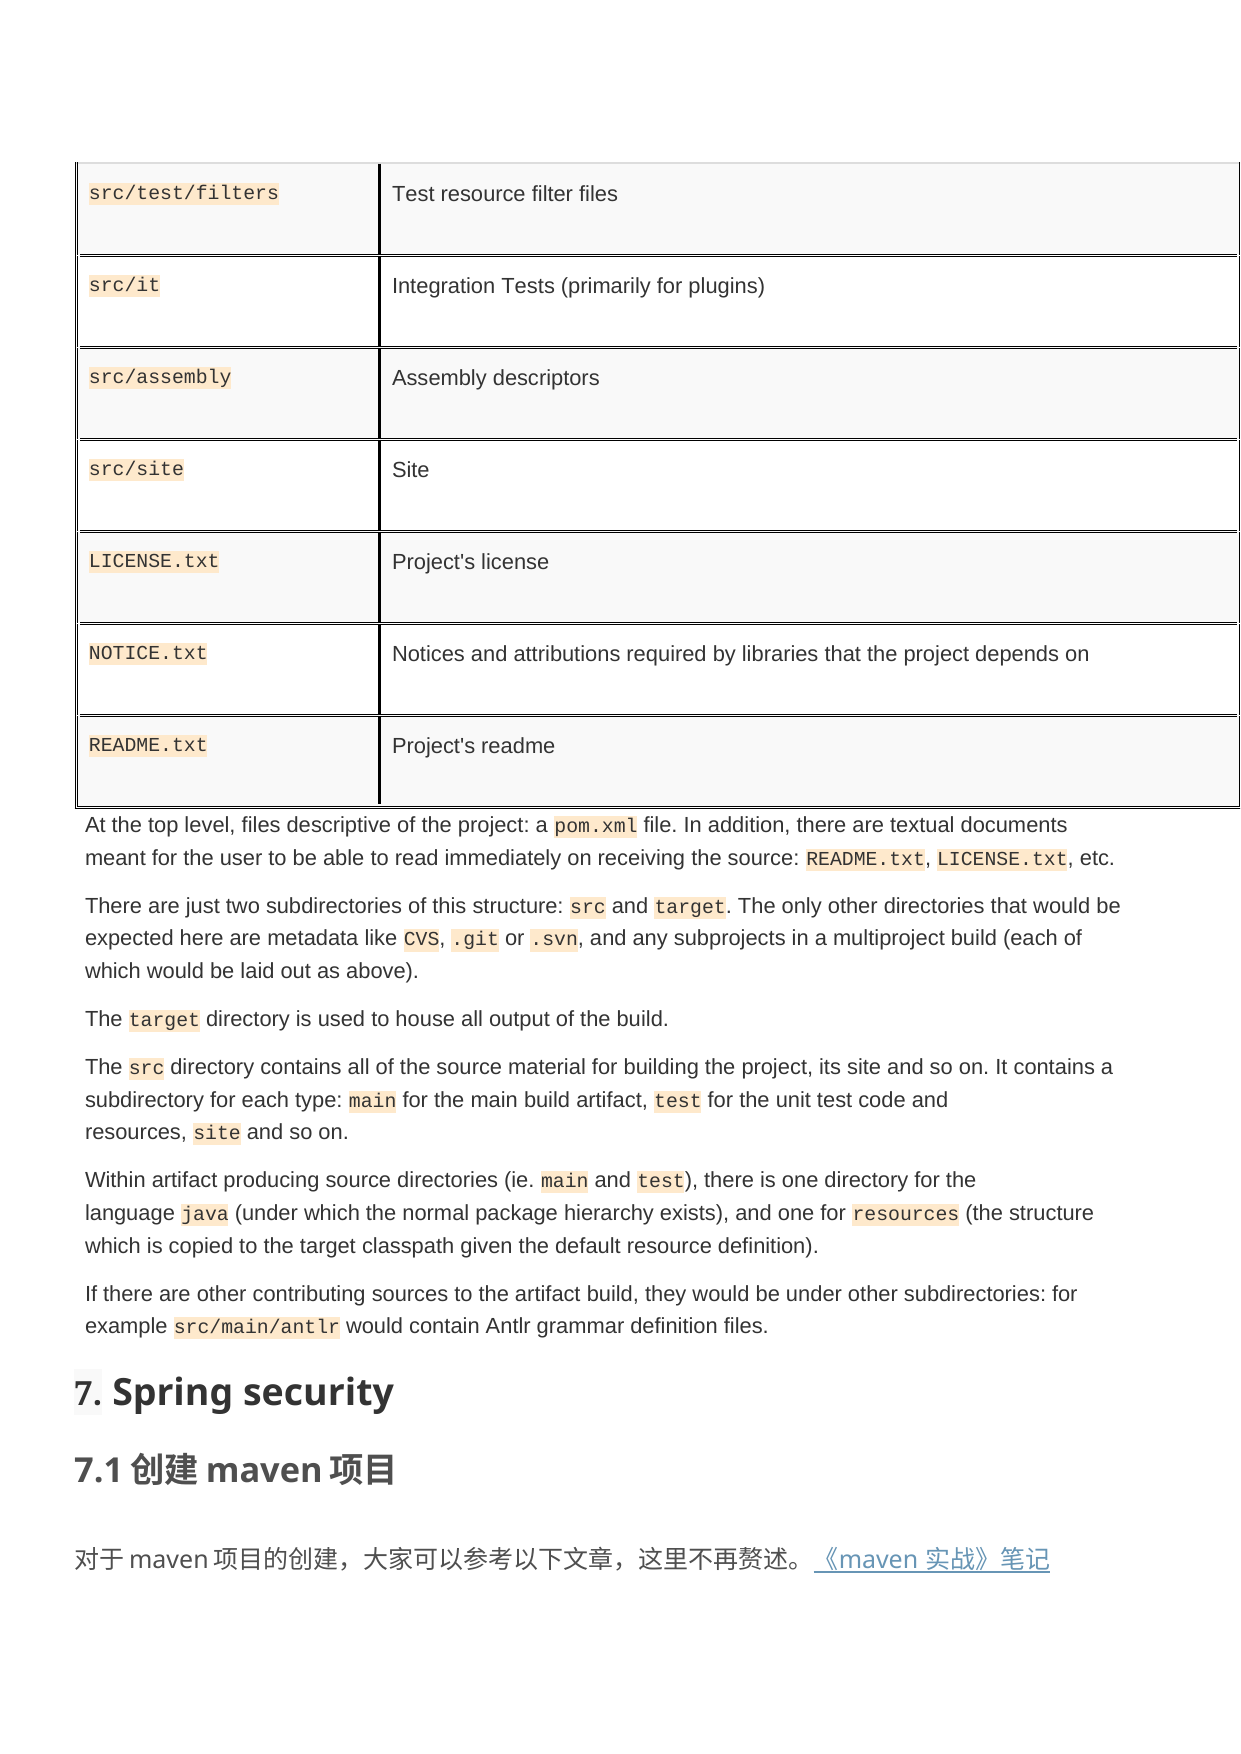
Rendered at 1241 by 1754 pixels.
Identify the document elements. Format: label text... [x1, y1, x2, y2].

table_cell Test resource filter files [381, 164, 1239, 254]
table_cell Integration Tests (primarily for plugins) [381, 254, 1239, 346]
table_cell Site [381, 438, 1239, 530]
table_cell Project's readme [379, 714, 1239, 806]
text There are just two subdirectories of this structure: src and target. The only other directories that would be expected here are metadata like CVS, .git or .svn, and any subprojects in a multiproject build (each of which would be laid out as above). [85, 890, 1126, 987]
table_cell README.txt [78, 714, 379, 806]
table_cell LICENSE.txt [78, 530, 378, 622]
subtitle 7.1创建maven项目 [74, 1435, 1137, 1500]
table_cell Notices and attributions required by libraries that the project depends on [381, 622, 1239, 714]
text 对于maven项目的创建，大家可以参考以下文章，这里不再赘述。《maven 实战》笔记 [74, 1525, 1137, 1590]
table_cell Assembly descriptors [381, 346, 1239, 438]
subtitle 7. Spring security [74, 1358, 1137, 1423]
text At the top level, files descriptive of the project: a pom.xml file. In addition, there are textual documents meant for the user to be able to read immediately on receiving the source: README.txt, LICENSE.txt, etc. [85, 809, 1126, 874]
text The target directory is used to house all output of the build. [85, 1003, 1126, 1035]
table_cell NOTICE.txt [78, 622, 378, 714]
table_cell Project's license [381, 530, 1239, 622]
text If there are other contributing sources to the artifact build, they would be under other subdirectories: for example src/main/antlr would contain Antlr grammar definition files. [85, 1277, 1126, 1342]
table_cell src/site [78, 438, 378, 530]
text Within artifact producing source directories (ie. main and test), there is one directory for the language java (under which the normal package hierarchy exists), and one for resources (the structure which is copied to the target classpath given the default resource definition). [85, 1164, 1126, 1262]
text The src directory contains all of the source material for building the project, its site and so on. It contains a subdirectory for each type: main for the main build artifact, test for the unit test code and resources, site and so on. [85, 1051, 1126, 1148]
table_cell src/test/filters [78, 164, 378, 254]
table_cell src/it [78, 254, 378, 346]
table_cell src/assembly [78, 346, 378, 438]
